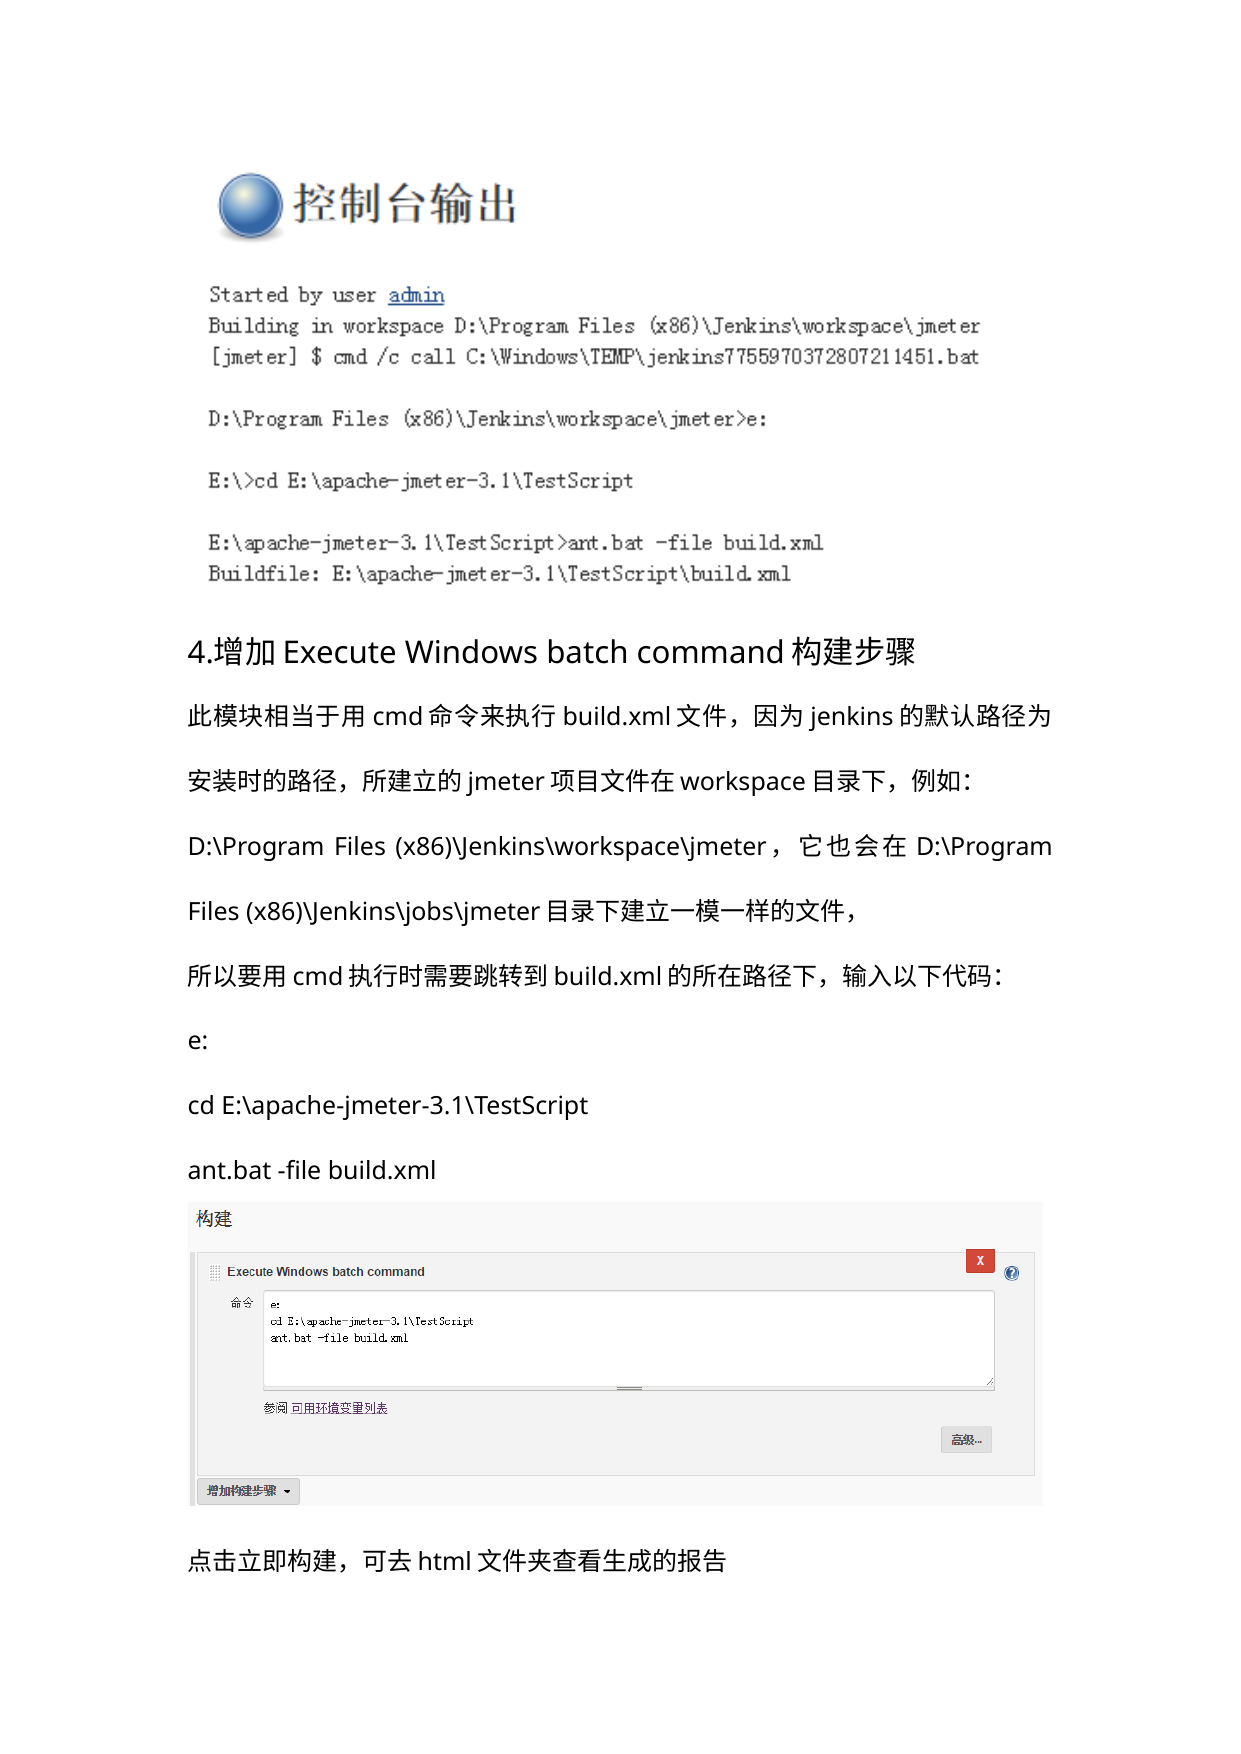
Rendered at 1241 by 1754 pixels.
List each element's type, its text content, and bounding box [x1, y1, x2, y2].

text e: [187, 1007, 1053, 1072]
text ant.bat -file build.xml [187, 1137, 1053, 1202]
text cd E:\apache-jmeter-3.1\TestScript [187, 1072, 1053, 1137]
subtitle 4.增加Execute Windows batch command构建步骤 [187, 617, 1053, 682]
picture [187, 162, 1037, 607]
text D:\Program Files (x86)\Jenkins\workspace\jmeter，它也会在D:\Program Files (x86)\Jenkins\jobs\jmeter目录下建立一模一样的文件， [187, 812, 1053, 942]
text 所以要用cmd执行时需要跳转到build.xml的所在路径下，输入以下代码： [187, 942, 1053, 1007]
text 此模块相当于用cmd命令来执行build.xml文件，因为jenkins的默认路径为安装时的路径，所建立的jmeter项目文件在workspace目录下，例如： [187, 682, 1053, 812]
text 点击立即构建，可去html文件夹查看生成的报告 [187, 1527, 1053, 1592]
picture [187, 1202, 1043, 1506]
